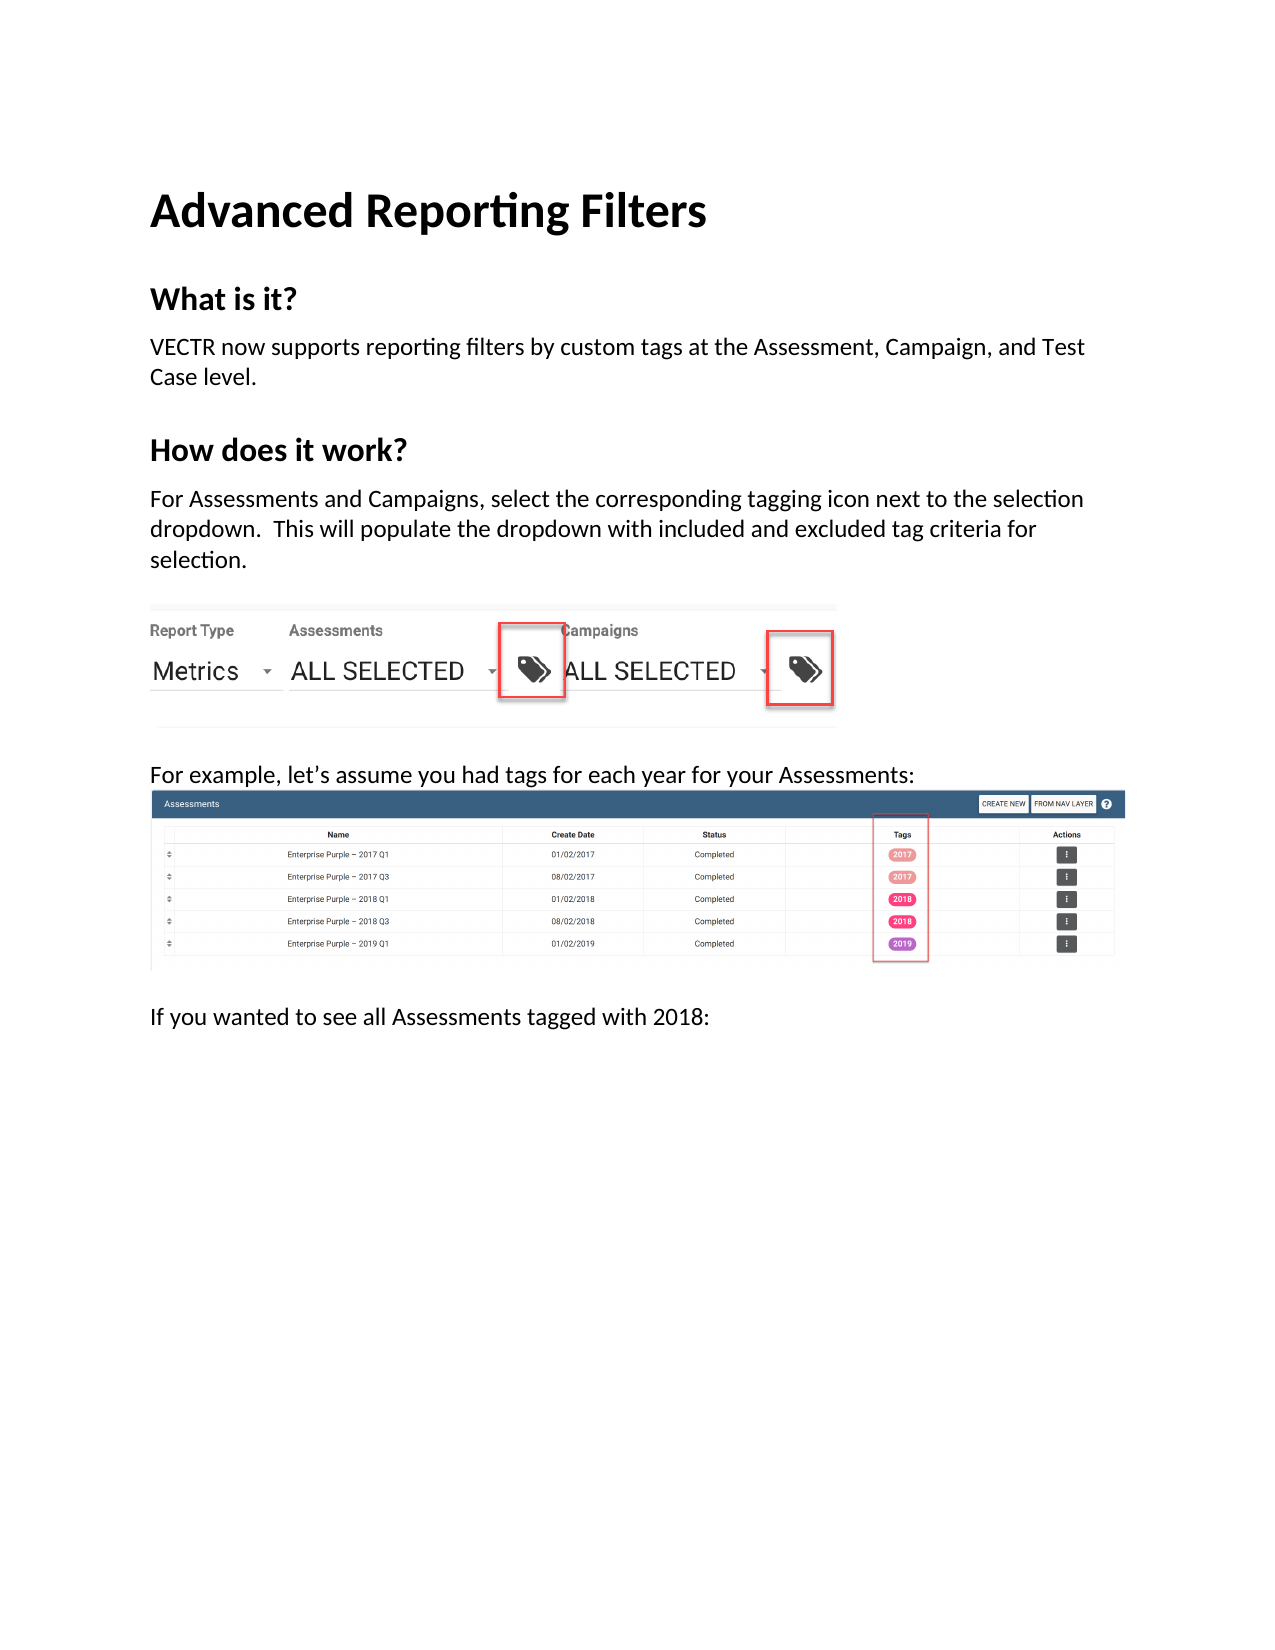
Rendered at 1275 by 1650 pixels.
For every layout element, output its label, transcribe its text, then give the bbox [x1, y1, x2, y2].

text VECTR now supports reporting filters by custom tags at the Assessment, Campaign, and Test Case level. [150, 331, 1125, 392]
text If you wanted to see all Assessments tagged with 2018: [150, 1002, 1125, 1032]
text What is it? [150, 278, 1125, 318]
subtitle Advanced Reporting Filters [150, 179, 1125, 240]
picture [150, 789, 1125, 971]
text For Assessments and Campaigns, select the corresponding tagging icon next to the selection dropdown. This will populate the dropdown with included and excluded tag criteria for selection. [150, 483, 1125, 574]
text How does it work? [150, 429, 1125, 470]
text For example, let’s assume you had tags for each year for your Assessments: [150, 759, 1125, 789]
picture [150, 604, 837, 729]
